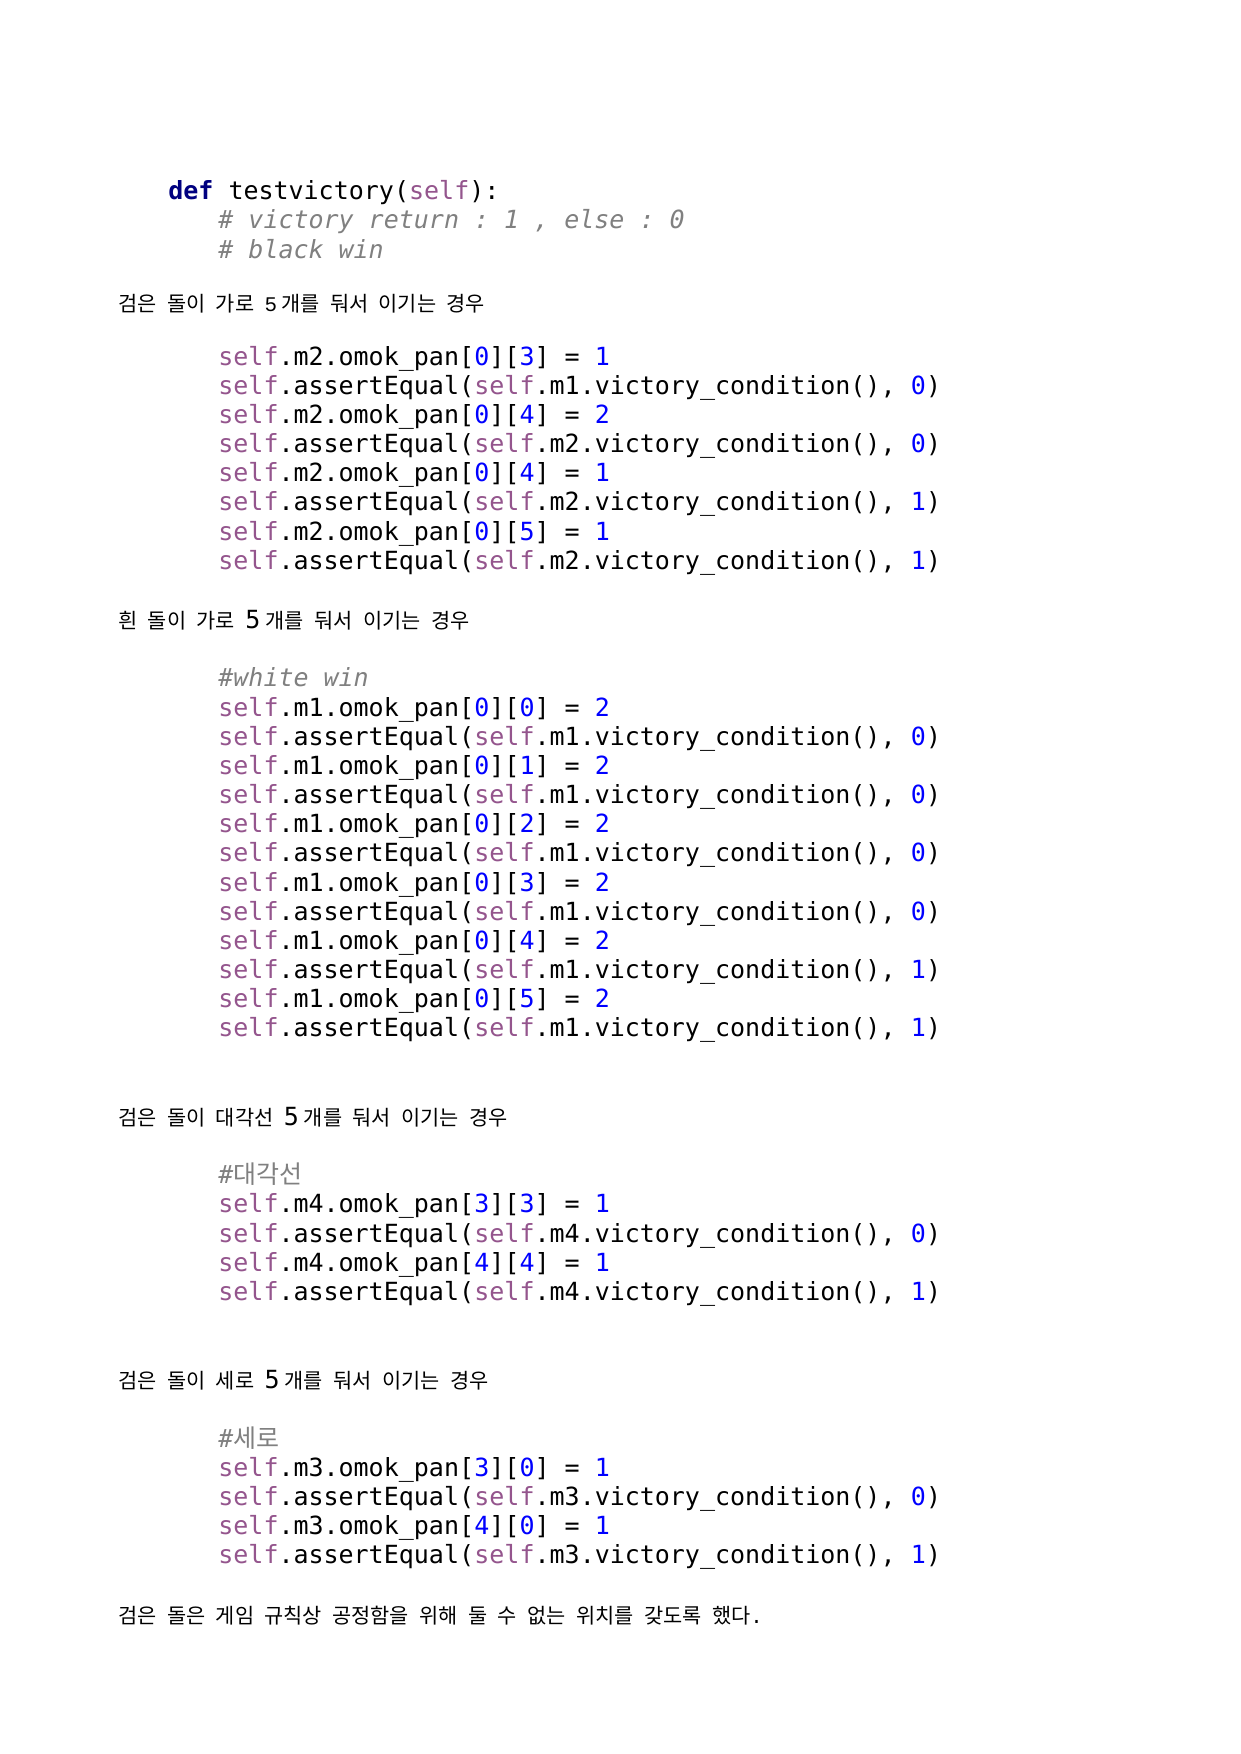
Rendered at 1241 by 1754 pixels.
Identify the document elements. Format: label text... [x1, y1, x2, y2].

text self.assertEqual(self.m1.victory_condition(), 0) [118, 897, 1122, 926]
text self.assertEqual(self.m2.victory_condition(), 1) [118, 487, 1122, 517]
text self.m1.omok_pan[0][4] = 2 [118, 926, 1122, 955]
text self.assertEqual(self.m3.victory_condition(), 1) [118, 1541, 1122, 1570]
text self.assertEqual(self.m1.victory_condition(), 1) [118, 955, 1122, 984]
text self.m4.omok_pan[4][4] = 1 [118, 1248, 1122, 1277]
text #대각선 [118, 1160, 1122, 1189]
text 검은 돌은 게임 규칙상 공정함을 위해 둘 수 없는 위치를 갖도록 했다. [118, 1599, 1122, 1629]
text self.assertEqual(self.m1.victory_condition(), 0) [118, 371, 1122, 400]
text self.m1.omok_pan[0][3] = 2 [118, 868, 1122, 897]
text self.assertEqual(self.m2.victory_condition(), 0) [118, 429, 1122, 458]
text self.m1.omok_pan[0][1] = 2 [118, 751, 1122, 780]
text self.m2.omok_pan[0][4] = 1 [118, 458, 1122, 487]
text 검은 돌이 대각선 5개를 둬서 이기는 경우 [118, 1101, 1122, 1131]
text self.m3.omok_pan[3][0] = 1 [118, 1453, 1122, 1482]
text self.assertEqual(self.m1.victory_condition(), 0) [118, 838, 1122, 868]
text 흰 돌이 가로 5개를 둬서 이기는 경우 [118, 604, 1122, 634]
text def testvictory(self): [118, 176, 1122, 206]
text self.m1.omok_pan[0][0] = 2 [118, 693, 1122, 722]
text self.m2.omok_pan[0][5] = 1 [118, 517, 1122, 546]
text self.assertEqual(self.m1.victory_condition(), 0) [118, 780, 1122, 809]
text self.m4.omok_pan[3][3] = 1 [118, 1189, 1122, 1219]
text self.m3.omok_pan[4][0] = 1 [118, 1511, 1122, 1541]
text self.m1.omok_pan[0][5] = 2 [118, 984, 1122, 1013]
text self.assertEqual(self.m4.victory_condition(), 0) [118, 1219, 1122, 1248]
text self.m2.omok_pan[0][4] = 2 [118, 400, 1122, 429]
text self.m1.omok_pan[0][2] = 2 [118, 809, 1122, 838]
text self.assertEqual(self.m3.victory_condition(), 0) [118, 1482, 1122, 1511]
text # black win [118, 235, 1122, 264]
text self.assertEqual(self.m2.victory_condition(), 1) [118, 546, 1122, 575]
text self.assertEqual(self.m1.victory_condition(), 1) [118, 1013, 1122, 1043]
text self.assertEqual(self.m1.victory_condition(), 0) [118, 722, 1122, 751]
text self.assertEqual(self.m4.victory_condition(), 1) [118, 1277, 1122, 1306]
text # victory return : 1 , else : 0 [118, 206, 1122, 235]
text self.m2.omok_pan[0][3] = 1 [118, 342, 1122, 371]
text 검은 돌이 가로 5개를 둬서 이기는 경우 [118, 288, 1122, 318]
text 검은 돌이 세로 5개를 둬서 이기는 경우 [118, 1364, 1122, 1395]
text #세로 [118, 1424, 1122, 1453]
text #white win [118, 663, 1122, 693]
